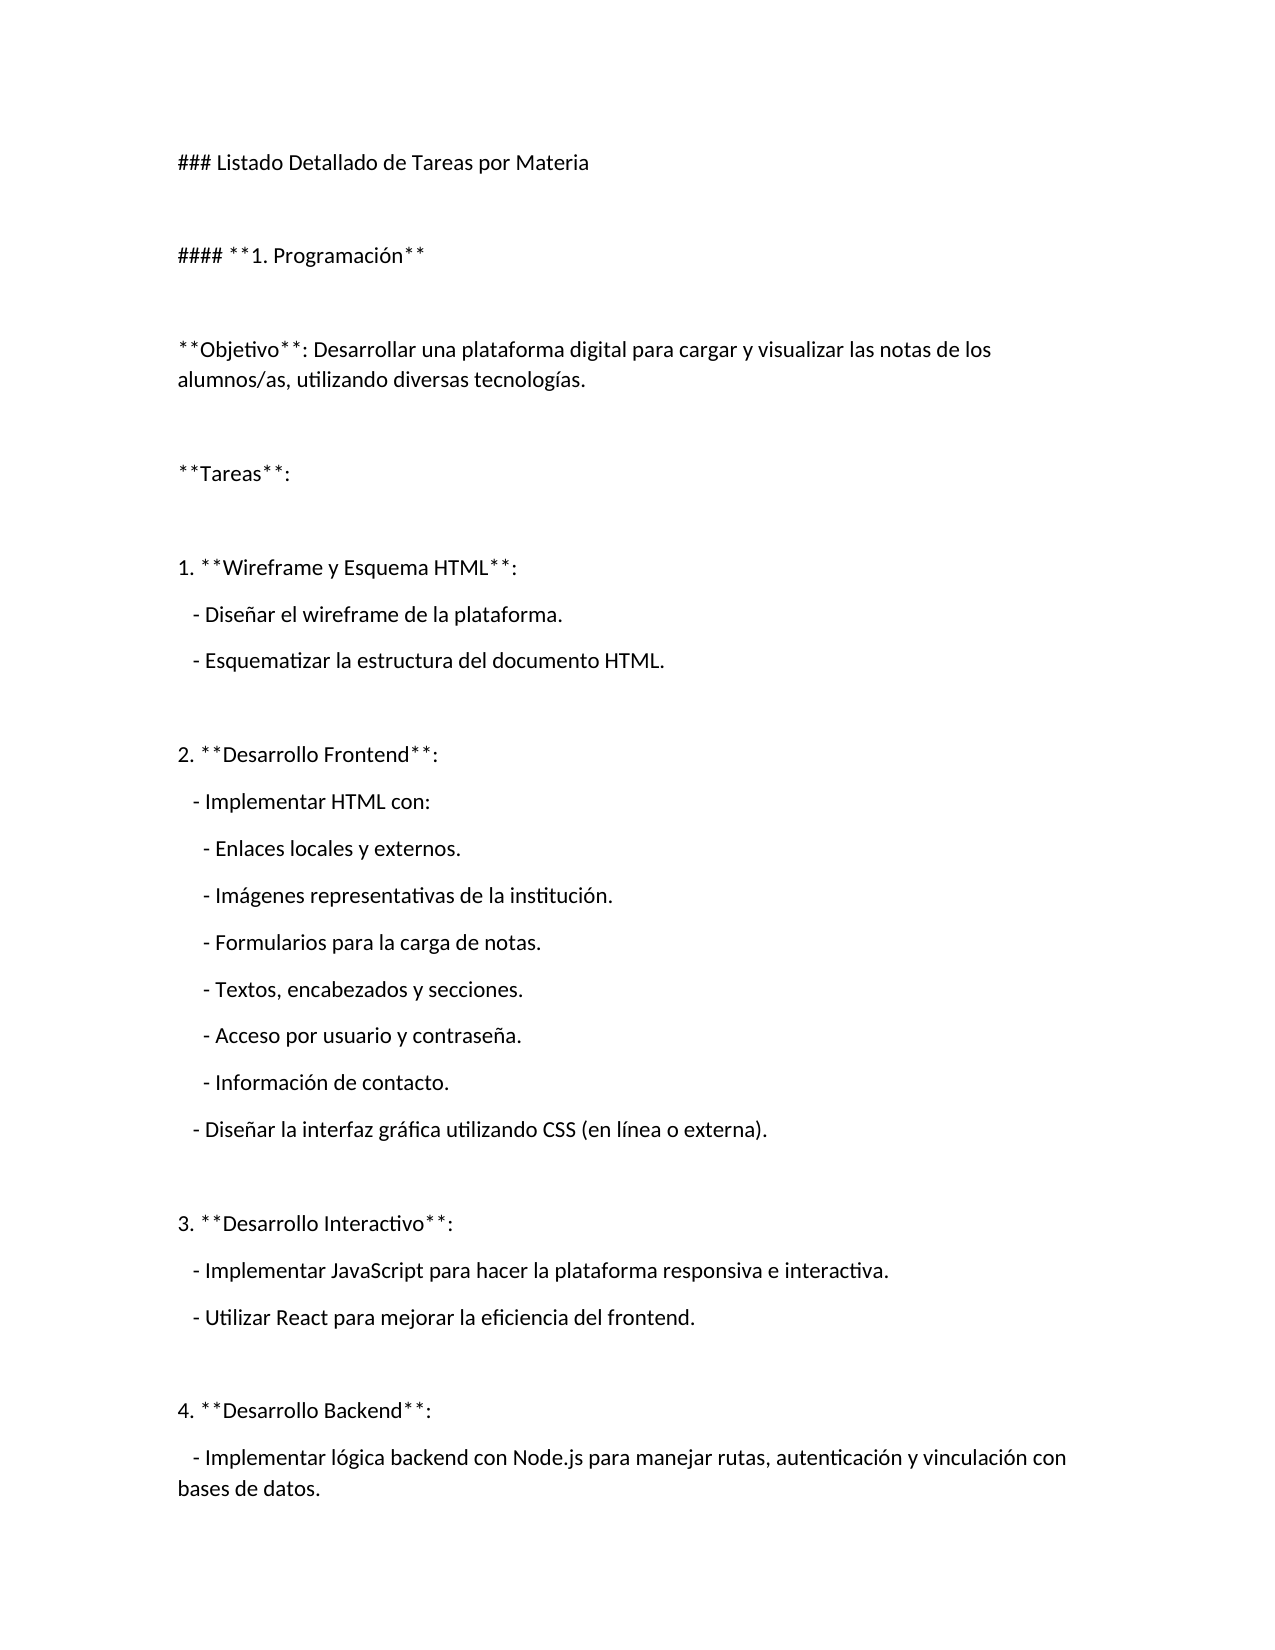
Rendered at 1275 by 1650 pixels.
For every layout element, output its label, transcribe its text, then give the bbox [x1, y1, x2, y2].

text - Imágenes representativas de la institución. [177, 881, 1098, 909]
text ### Listado Detallado de Tareas por Materia [177, 148, 1098, 176]
text - Formularios para la carga de notas. [177, 928, 1098, 956]
text - Esquematizar la estructura del documento HTML. [177, 647, 1098, 674]
text **Tareas**: [177, 459, 1098, 487]
text - Diseñar el wireframe de la plataforma. [177, 600, 1098, 628]
text - Enlaces locales y externos. [177, 834, 1098, 862]
text - Diseñar la interfaz gráfica utilizando CSS (en línea o externa). [177, 1115, 1098, 1143]
text **Objetivo**: Desarrollar una plataforma digital para cargar y visualizar las notas de los alumnos/as, utilizando diversas tecnologías. [177, 335, 1098, 393]
text 2. **Desarrollo Frontend**: [177, 740, 1098, 768]
text - Textos, encabezados y secciones. [177, 975, 1098, 1003]
text #### **1. Programación** [177, 241, 1098, 269]
text 3. **Desarrollo Interactivo**: [177, 1209, 1098, 1237]
text - Implementar lógica backend con Node.js para manejar rutas, autenticación y vinculación con bases de datos. [177, 1443, 1098, 1502]
text - Acceso por usuario y contraseña. [177, 1022, 1098, 1049]
text - Utilizar React para mejorar la eficiencia del frontend. [177, 1303, 1098, 1331]
text 4. **Desarrollo Backend**: [177, 1397, 1098, 1424]
text - Información de contacto. [177, 1068, 1098, 1096]
text 1. **Wireframe y Esquema HTML**: [177, 553, 1098, 581]
text - Implementar HTML con: [177, 787, 1098, 815]
text - Implementar JavaScript para hacer la plataforma responsiva e interactiva. [177, 1256, 1098, 1284]
